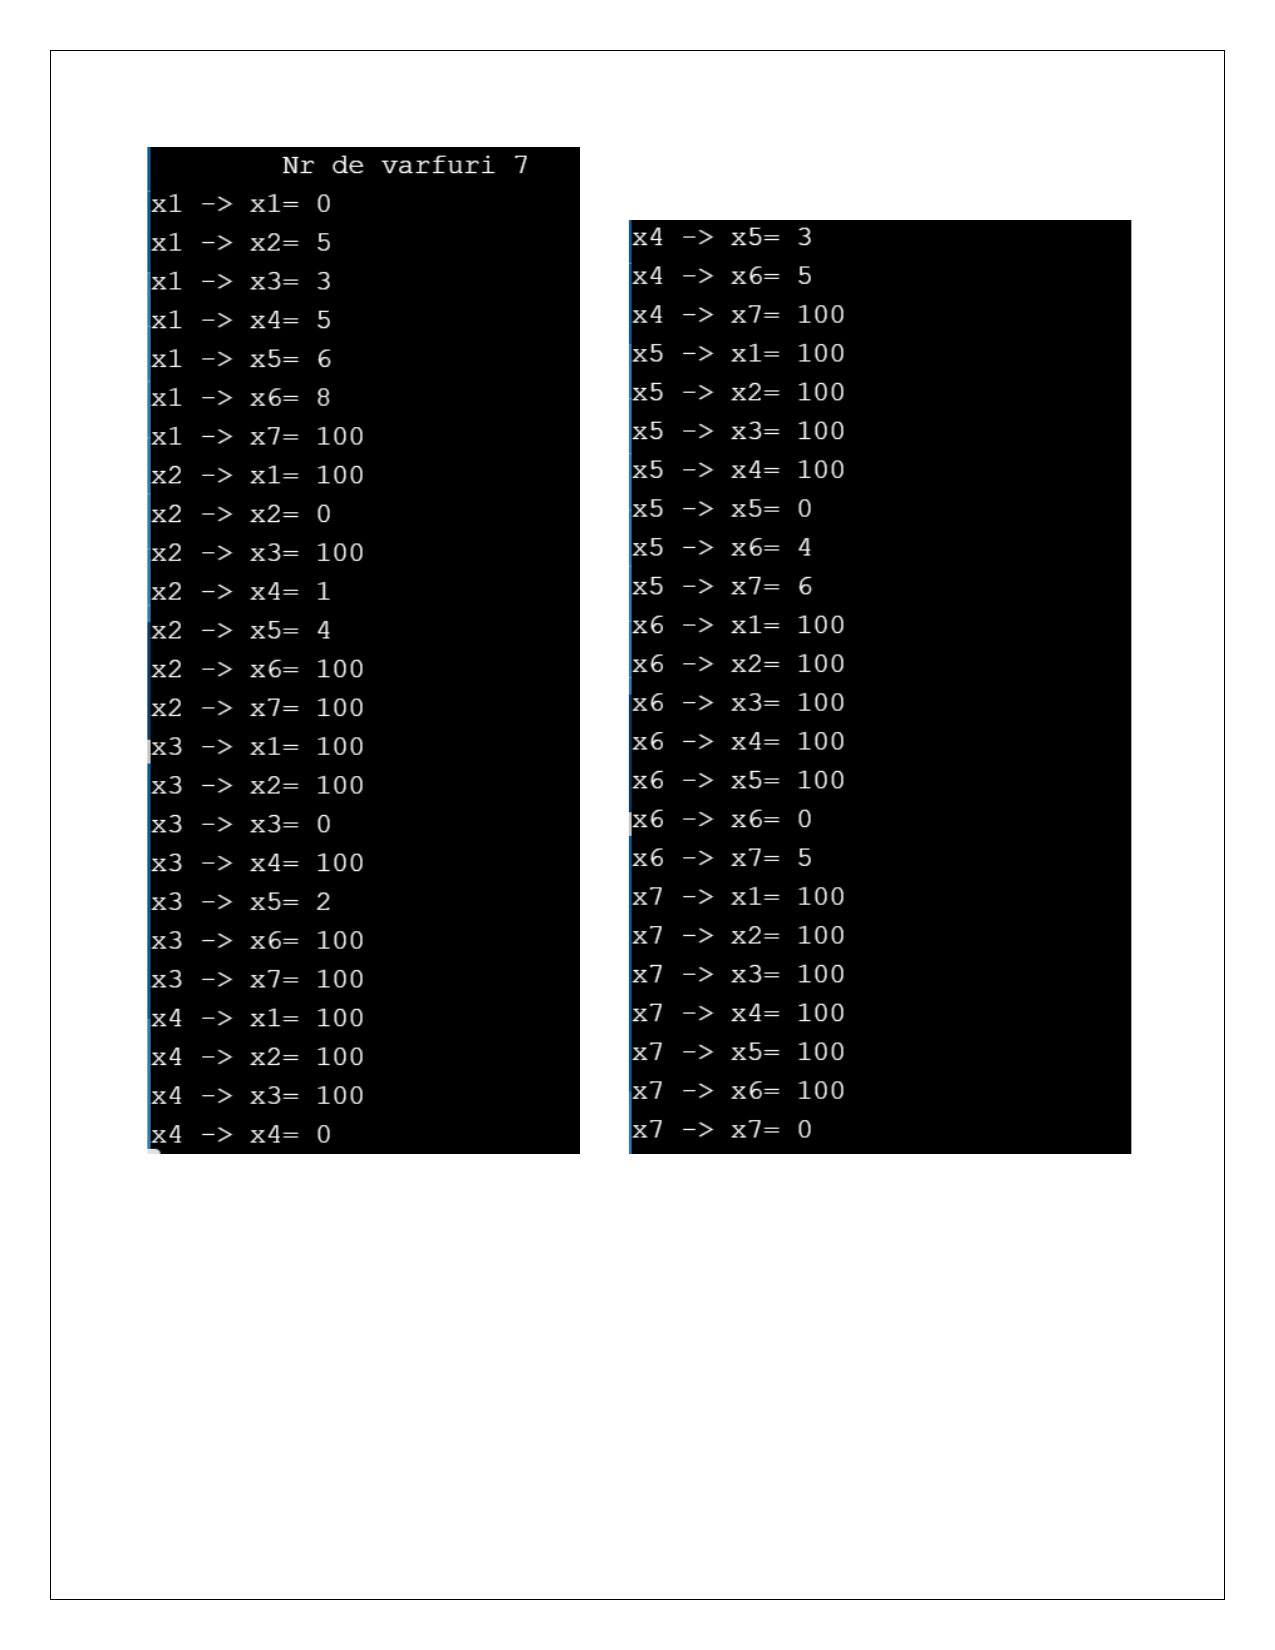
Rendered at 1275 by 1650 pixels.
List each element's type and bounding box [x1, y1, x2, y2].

picture [628, 220, 1132, 1154]
picture [147, 147, 580, 1154]
